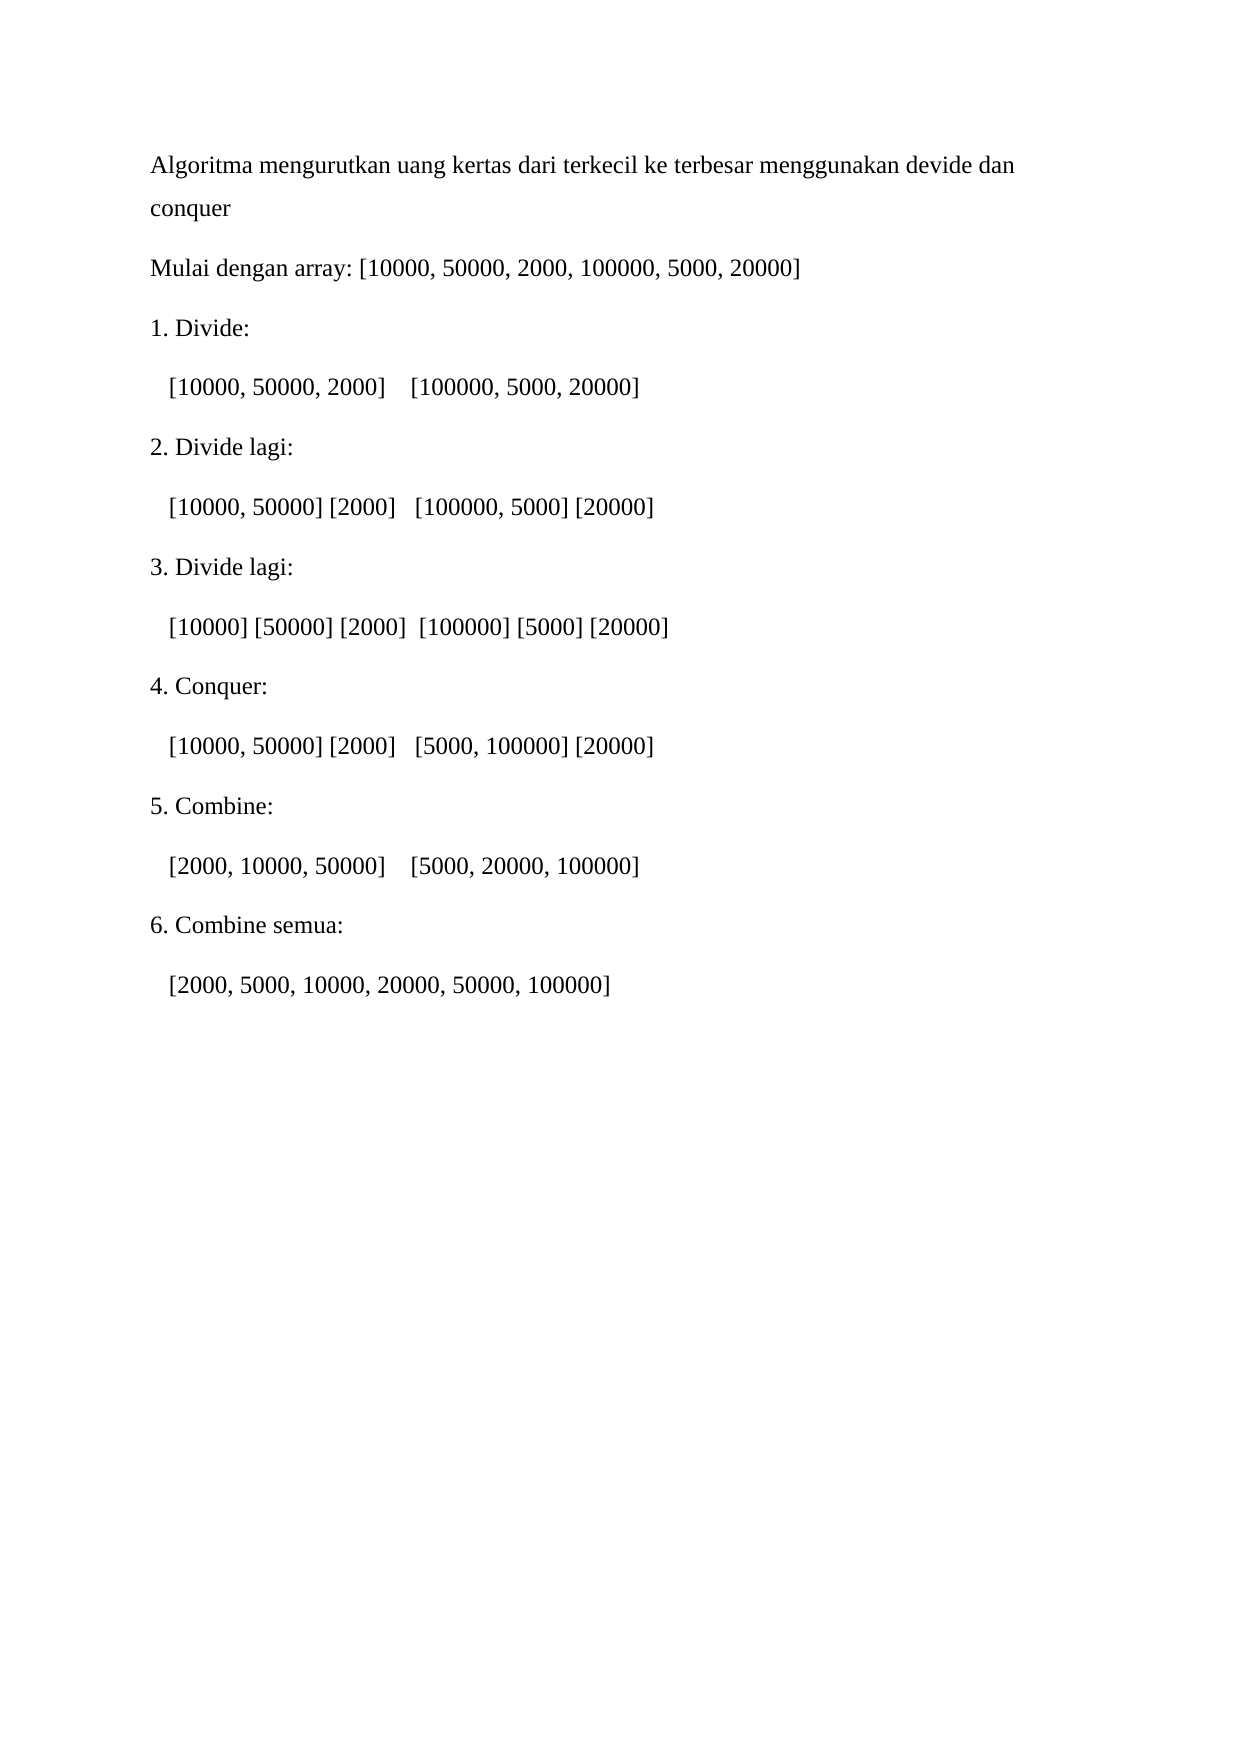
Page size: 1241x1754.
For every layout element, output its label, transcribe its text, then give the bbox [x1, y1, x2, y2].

text 6. Combine semua: [150, 911, 1090, 939]
text [10000, 50000] [2000] [100000, 5000] [20000] [150, 492, 1090, 521]
text 3. Divide lagi: [150, 552, 1090, 581]
text 4. Conquer: [150, 671, 1090, 700]
text 2. Divide lagi: [150, 432, 1090, 461]
text [2000, 5000, 10000, 20000, 50000, 100000] [150, 970, 1090, 999]
text [2000, 10000, 50000] [5000, 20000, 100000] [150, 851, 1090, 879]
text Algoritma mengurutkan uang kertas dari terkecil ke terbesar menggunakan devide dan conquer [150, 150, 1090, 222]
text [10000, 50000] [2000] [5000, 100000] [20000] [150, 731, 1090, 760]
text [10000] [50000] [2000] [100000] [5000] [20000] [150, 612, 1090, 640]
text [10000, 50000, 2000] [100000, 5000, 20000] [150, 372, 1090, 401]
text 5. Combine: [150, 791, 1090, 820]
text 1. Divide: [150, 313, 1090, 341]
text Mulai dengan array: [10000, 50000, 2000, 100000, 5000, 20000] [150, 253, 1090, 282]
